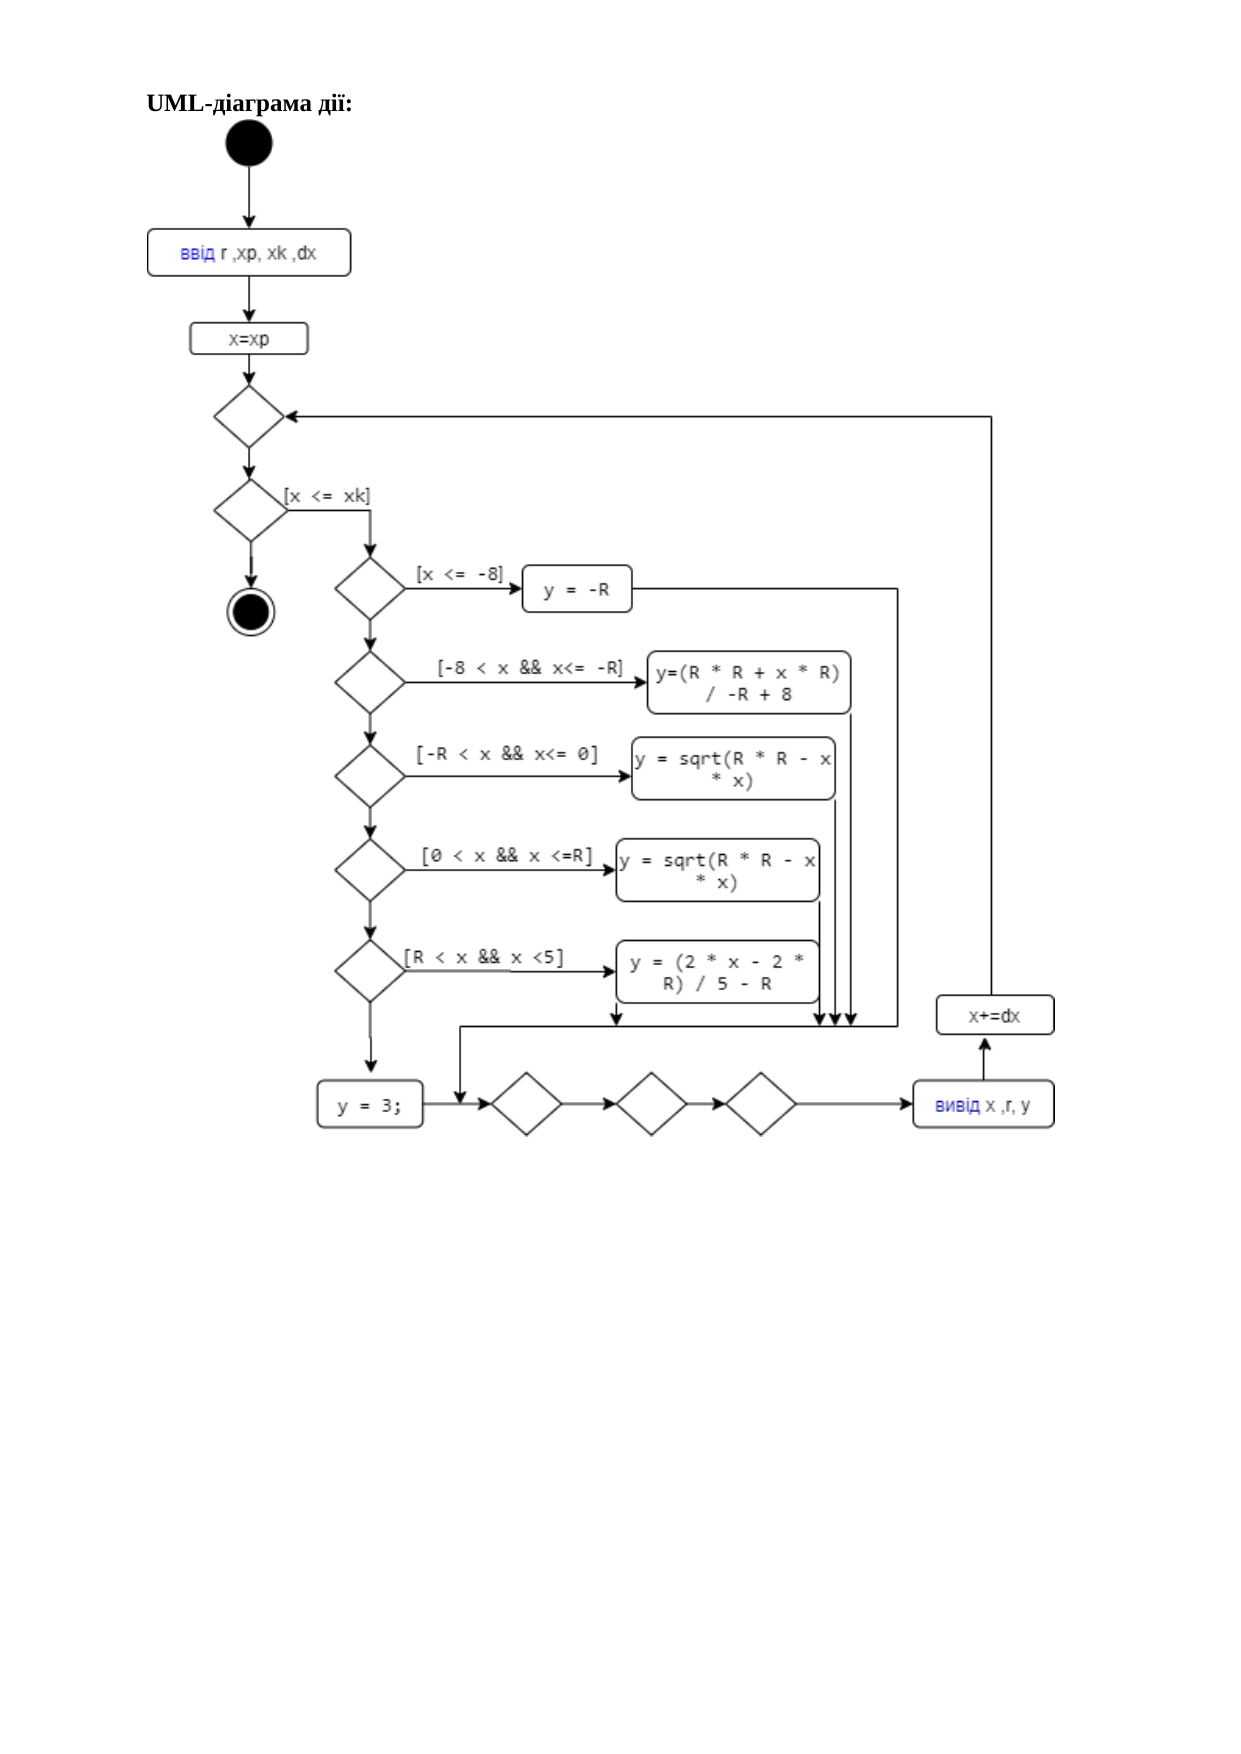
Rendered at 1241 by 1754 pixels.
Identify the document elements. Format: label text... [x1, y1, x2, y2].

picture [147, 119, 1055, 1137]
